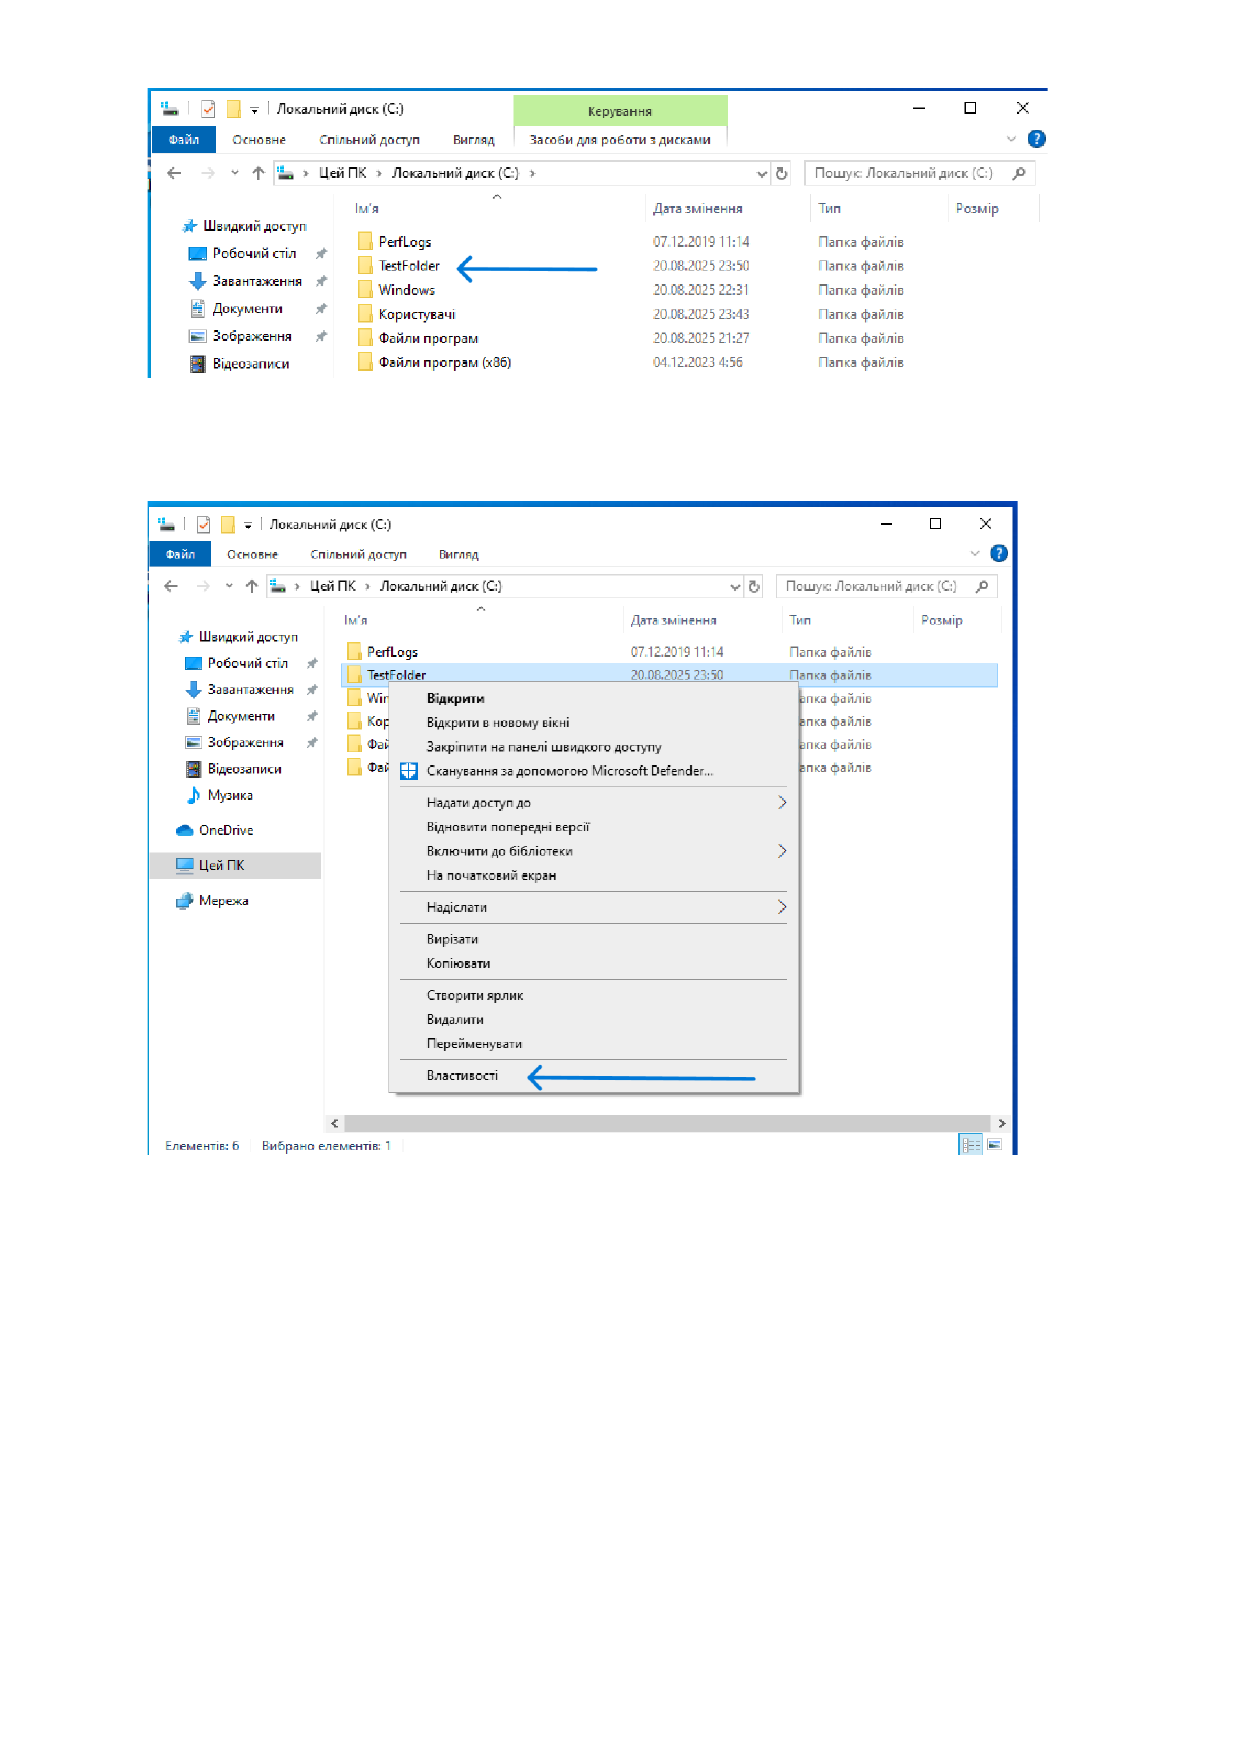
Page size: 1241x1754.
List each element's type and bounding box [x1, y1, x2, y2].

picture [147, 501, 1018, 1155]
picture [147, 88, 1048, 378]
